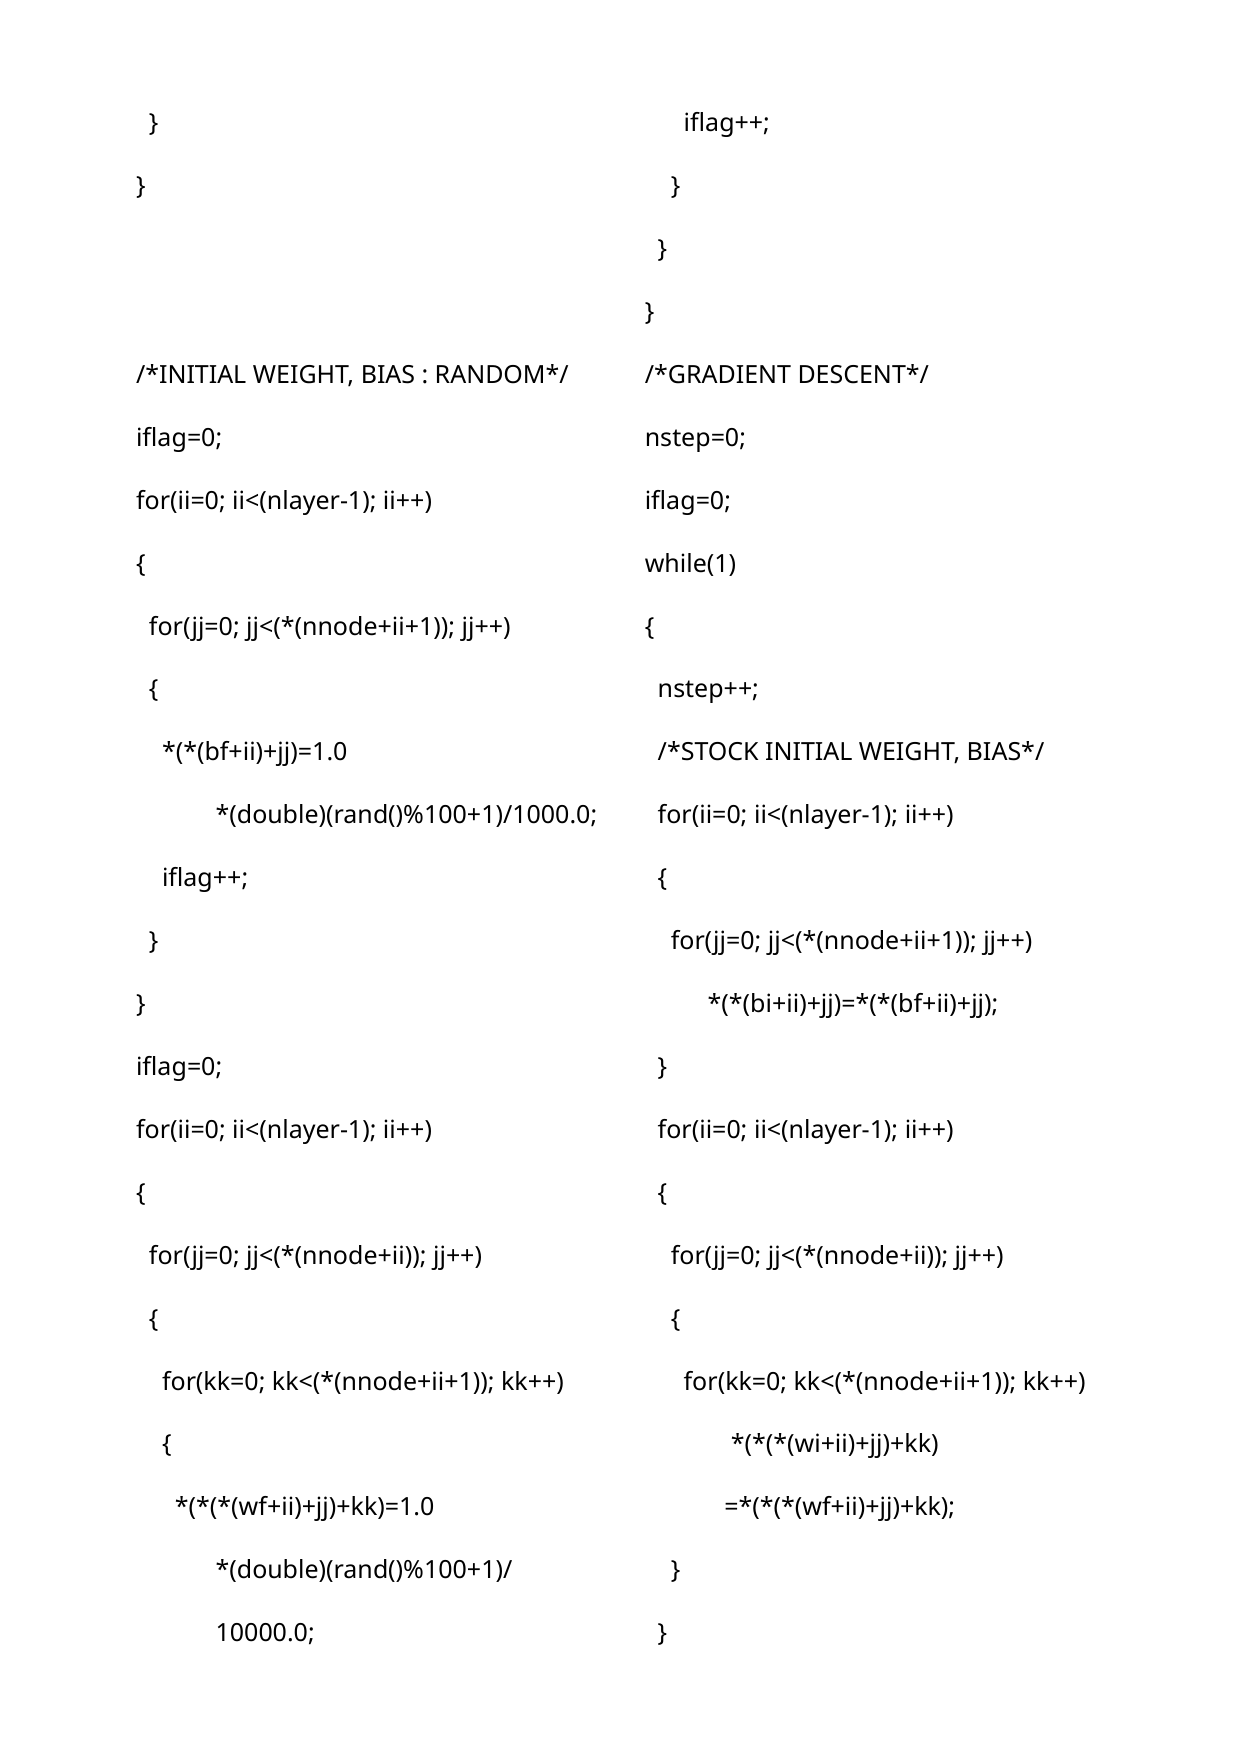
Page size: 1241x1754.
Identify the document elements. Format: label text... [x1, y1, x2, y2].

text for(ii=0; ii<(nlayer-1); ii++) [123, 1097, 610, 1160]
text } [630, 1538, 1117, 1601]
text iflag=0; [123, 1034, 610, 1097]
text for(kk=0; kk<(*(nnode+ii+1)); kk++) [630, 1349, 1117, 1412]
text } [123, 908, 610, 971]
text *(*(*(wf+ii)+jj)+kk)=1.0 [123, 1475, 610, 1538]
text } [123, 91, 610, 153]
text { [123, 1286, 610, 1349]
text iflag++; [123, 846, 610, 908]
text =*(*(*(wf+ii)+jj)+kk); [721, 1475, 1117, 1538]
text } [630, 153, 1117, 216]
text *(double)(rand()%100+1)/1000.0; [193, 783, 610, 846]
text iflag++; [630, 91, 1117, 153]
text } [630, 216, 1117, 279]
text { [630, 846, 1117, 908]
text iflag=0; [123, 405, 610, 468]
text } [123, 153, 610, 216]
text nstep++; [630, 657, 1117, 720]
text for(ii=0; ii<(nlayer-1); ii++) [630, 1097, 1117, 1160]
text *(*(bi+ii)+jj)=*(*(bf+ii)+jj); [690, 971, 1117, 1034]
text { [630, 1160, 1117, 1223]
text } [630, 279, 1117, 342]
text { [123, 1412, 610, 1475]
text { [123, 657, 610, 720]
text for(ii=0; ii<(nlayer-1); ii++) [123, 468, 610, 531]
text { [123, 531, 610, 594]
text for(ii=0; ii<(nlayer-1); ii++) [630, 783, 1117, 846]
text } [123, 971, 610, 1034]
text for(jj=0; jj<(*(nnode+ii)); jj++) [630, 1223, 1117, 1286]
text while(1) [630, 531, 1117, 594]
text { [123, 1160, 610, 1223]
text for(kk=0; kk<(*(nnode+ii+1)); kk++) [123, 1349, 610, 1412]
text { [630, 594, 1117, 657]
text } [630, 1601, 1117, 1663]
text iflag=0; [630, 468, 1117, 531]
text /*INITIAL WEIGHT, BIAS : RANDOM*/ [123, 342, 610, 405]
text *(*(bf+ii)+jj)=1.0 [123, 720, 610, 783]
text for(jj=0; jj<(*(nnode+ii+1)); jj++) [123, 594, 610, 657]
text /*STOCK INITIAL WEIGHT, BIAS*/ [630, 720, 1117, 783]
text { [630, 1286, 1117, 1349]
text *(*(*(wi+ii)+jj)+kk) [721, 1412, 1117, 1475]
text } [630, 1034, 1117, 1097]
text nstep=0; [630, 405, 1117, 468]
text for(jj=0; jj<(*(nnode+ii)); jj++) [123, 1223, 610, 1286]
text *(double)(rand()%100+1)/10000.0; [213, 1538, 610, 1663]
text /*GRADIENT DESCENT*/ [630, 342, 1117, 405]
text for(jj=0; jj<(*(nnode+ii+1)); jj++) [630, 908, 1117, 971]
